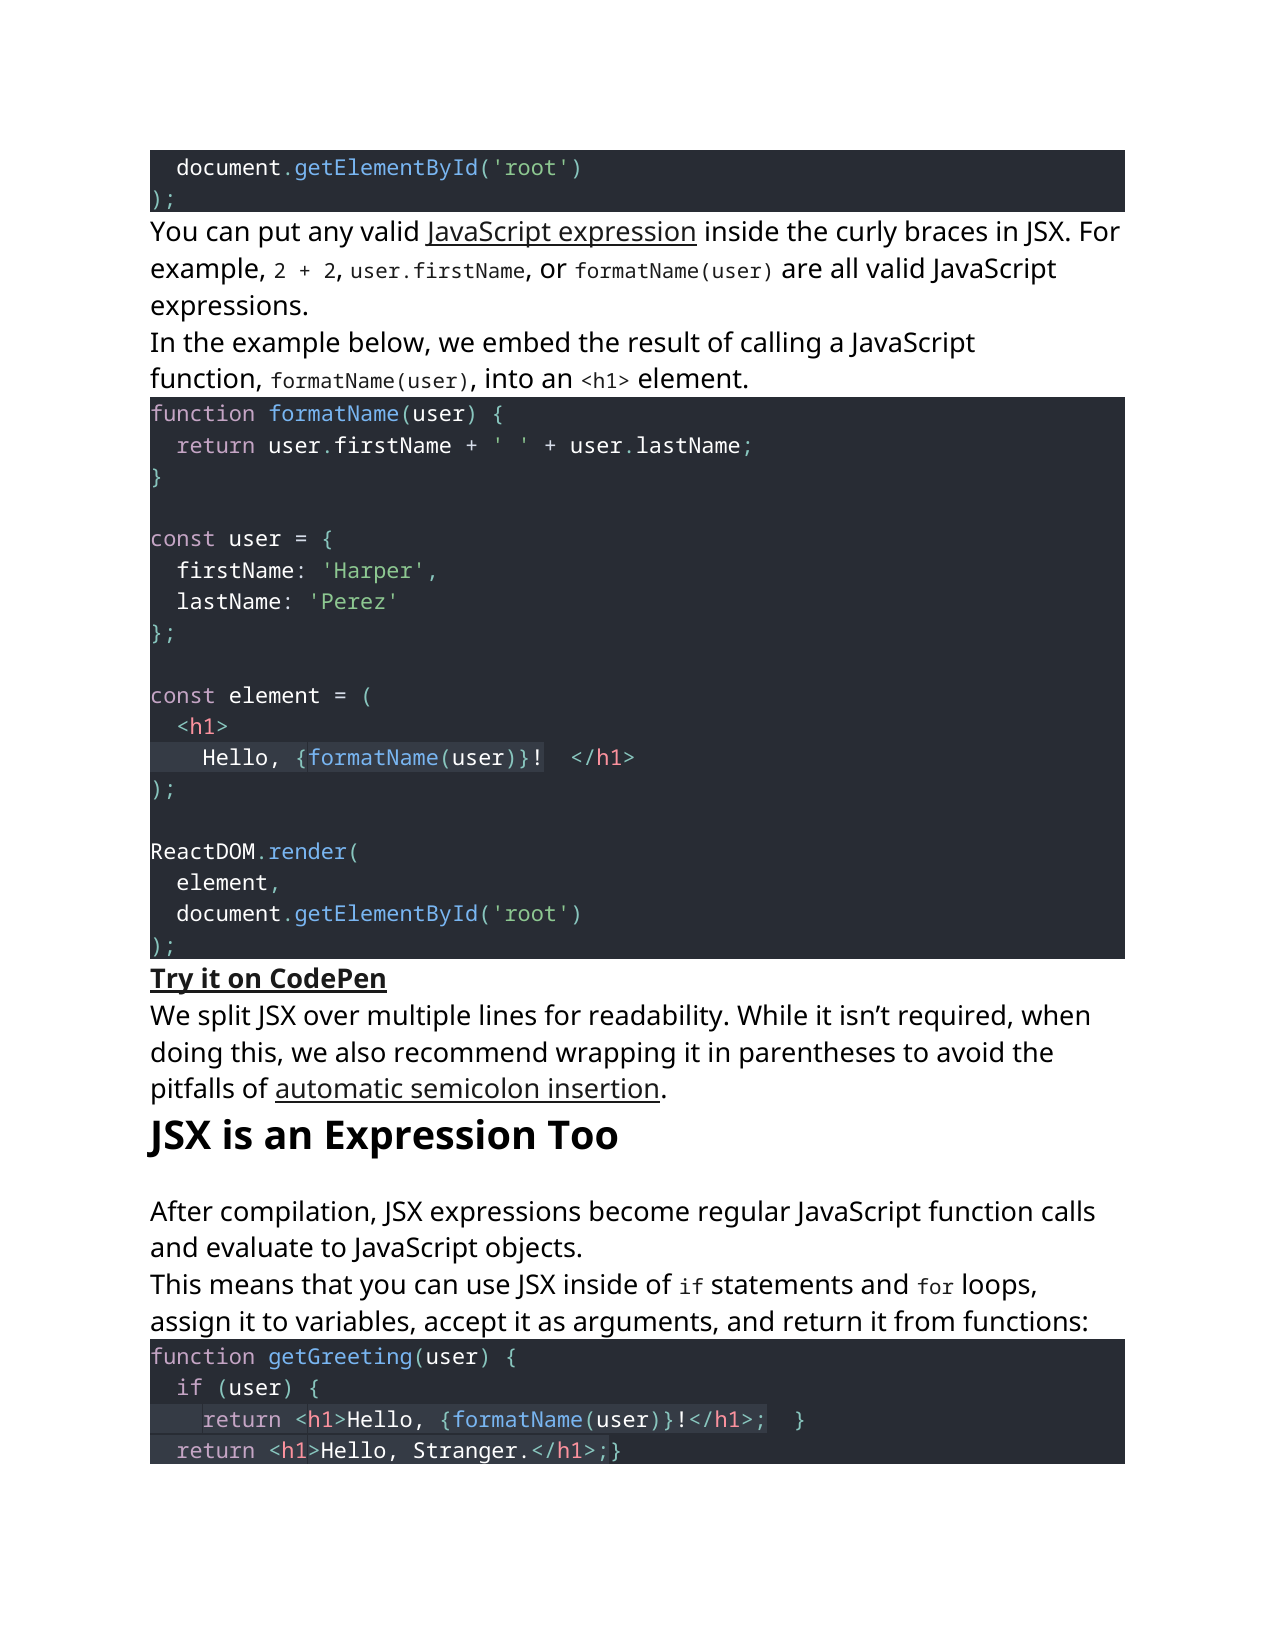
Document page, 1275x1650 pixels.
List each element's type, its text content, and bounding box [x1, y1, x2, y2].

text ); [150, 181, 1125, 212]
text }; [150, 616, 1125, 647]
text document.getElementById('root') [150, 897, 1125, 928]
text firstName: 'Harper', [150, 553, 1125, 584]
text After compilation, JSX expressions become regular JavaScript function calls and evaluate to JavaScript objects. [150, 1192, 1125, 1266]
text return <h1>Hello, Stranger.</h1>;} [150, 1433, 1125, 1464]
text const user = { [150, 522, 1125, 553]
text Hello, {formatName(user)}! </h1> [150, 741, 1125, 772]
text <h1> [150, 709, 1125, 741]
text function formatName(user) { [150, 397, 1125, 428]
text } [150, 459, 1125, 491]
text In the example below, we embed the result of calling a JavaScript function, formatName(user), into an <h1> element. [150, 323, 1125, 397]
text function getGreeting(user) { [150, 1339, 1125, 1371]
text ); [150, 772, 1125, 803]
text const element = ( [150, 678, 1125, 709]
text return <h1>Hello, {formatName(user)}!</h1>; } [150, 1402, 1125, 1433]
text You can put any valid JavaScript expression inside the curly braces in JSX. For example, 2 + 2, user.firstName, or formatName(user) are all valid JavaScript expressions. [150, 212, 1125, 323]
text lastName: 'Perez' [150, 584, 1125, 616]
subtitle JSX is an Expression Too [150, 1107, 1125, 1161]
text if (user) { [150, 1371, 1125, 1402]
text We split JSX over multiple lines for readability. While it isn’t required, when doing this, we also recommend wrapping it in parentheses to avoid the pitfalls of automatic semicolon insertion. [150, 996, 1125, 1107]
text return user.firstName + ' ' + user.lastName; [150, 428, 1125, 459]
text element, [150, 866, 1125, 897]
text Try it on CodePen [150, 959, 1125, 996]
text ReactDOM.render( [150, 834, 1125, 866]
text ); [150, 928, 1125, 959]
text document.getElementById('root') [150, 150, 1125, 181]
text This means that you can use JSX inside of if statements and for loops, assign it to variables, accept it as arguments, and return it from functions: [150, 1266, 1125, 1339]
